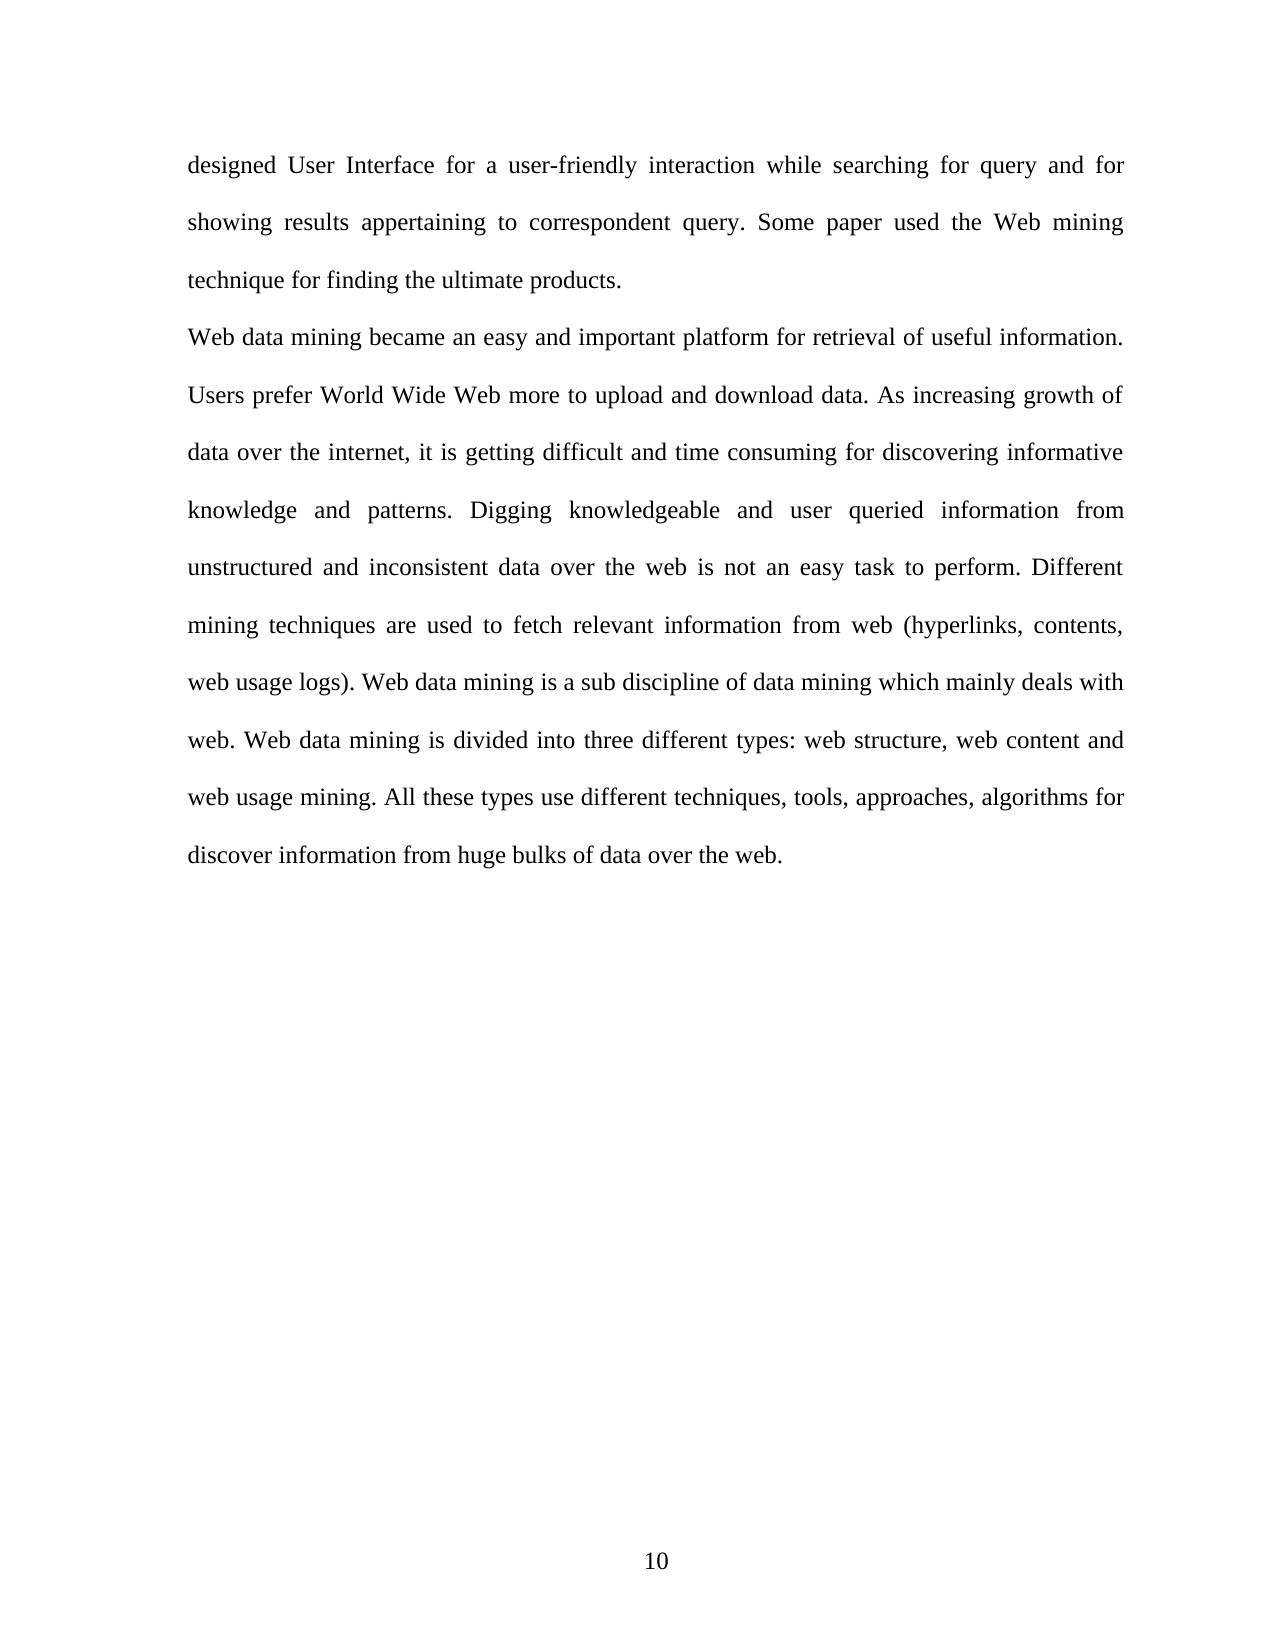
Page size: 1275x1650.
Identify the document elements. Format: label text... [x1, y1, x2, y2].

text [187, 150, 1125, 294]
text Web data mining became an easy and important platform for retrieval of useful information. Users prefer World Wide Web more to upload and download data. As increasing growth of data over the internet, it is getting difficult and time consuming for discovering informative knowledge and patterns. Digging knowledgeable and user queried information from unstructured and inconsistent data over the web is not an easy task to perform. Different mining techniques are used to fetch relevant information from web (hyperlinks, contents, web usage logs). Web data mining is a sub discipline of data mining which mainly deals with web. Web data mining is divided into three different types: web structure, web content and web usage mining. All these types use different techniques, tools, approaches, algorithms for discover information from huge bulks of data over the web. [187, 322, 1125, 869]
